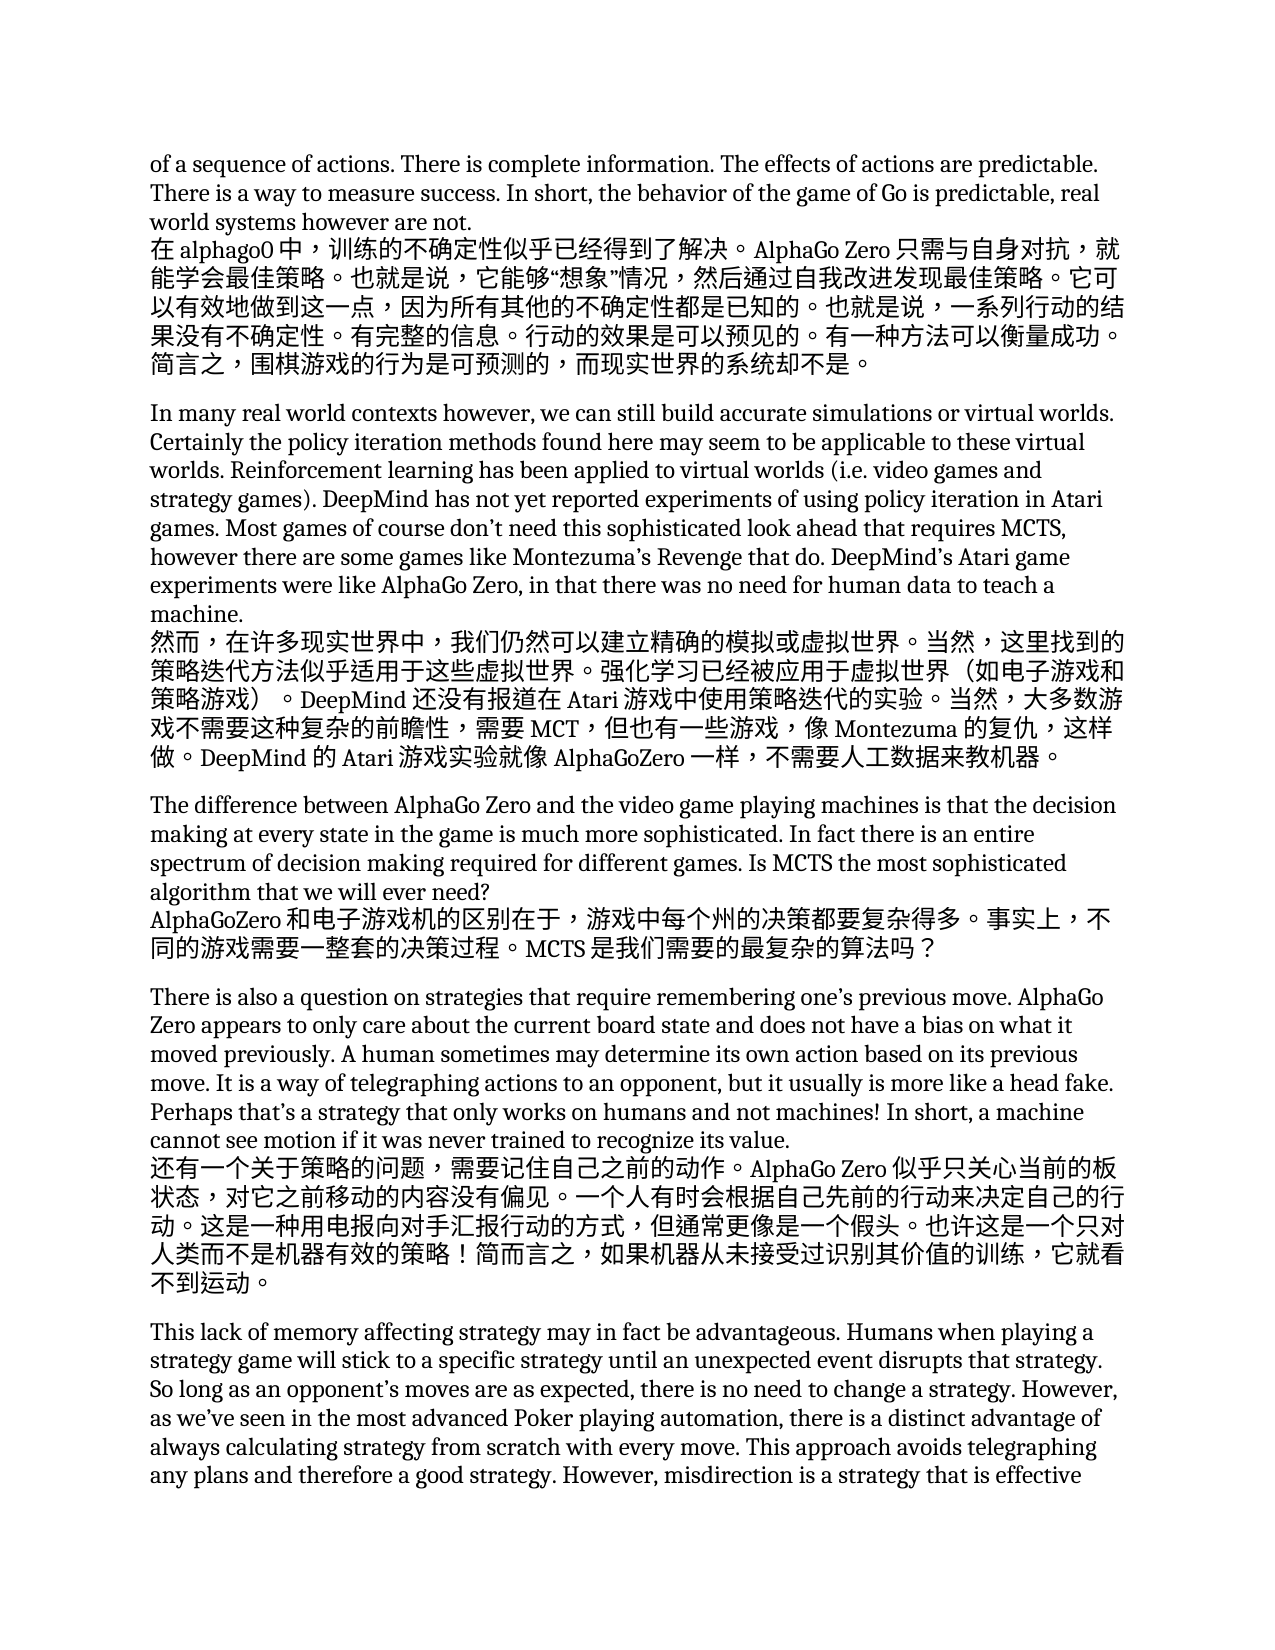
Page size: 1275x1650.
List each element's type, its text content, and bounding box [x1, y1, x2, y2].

text In many real world contexts however, we can still build accurate simulations or virtual worlds. Certainly the policy iteration methods found here may seem to be applicable to these virtual worlds. Reinforcement learning has been applied to virtual worlds (i.e. video games and strategy games). DeepMind has not yet reported experiments of using policy iteration in Atari games. Most games of course don’t need this sophisticated look ahead that requires MCTS, however there are some games like Montezuma’s Revenge that do. DeepMind’s Atari game experiments were like AlphaGo Zero, in that there was no need for human data to teach a machine. 然而，在许多现实世界中，我们仍然可以建立精确的模拟或虚拟世界。当然，这里找到的策略迭代方法似乎适用于这些虚拟世界。强化学习已经被应用于虚拟世界（如电子游戏和策略游戏）。DeepMind还没有报道在Atari游戏中使用策略迭代的实验。当然，大多数游戏不需要这种复杂的前瞻性，需要MCT，但也有一些游戏，像Montezuma的复仇，这样做。DeepMind的Atari游戏实验就像AlphaGoZero一样，不需要人工数据来教机器。 [150, 399, 1125, 772]
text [150, 1317, 1125, 1490]
text There is also a question on strategies that require remembering one’s previous move. AlphaGo Zero appears to only care about the current board state and does not have a bias on what it moved previously. A human sometimes may determine its own action based on its previous move. It is a way of telegraphing actions to an opponent, but it usually is more like a head fake. Perhaps that’s a strategy that only works on humans and not machines! In short, a machine cannot see motion if it was never trained to recognize its value. 还有一个关于策略的问题，需要记住自己之前的动作。AlphaGo Zero似乎只关心当前的板状态，对它之前移动的内容没有偏见。一个人有时会根据自己先前的行动来决定自己的行动。这是一种用电报向对手汇报行动的方式，但通常更像是一个假头。也许这是一个只对人类而不是机器有效的策略！简而言之，如果机器从未接受过识别其价值的训练，它就看不到运动。 [150, 982, 1125, 1299]
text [150, 150, 1125, 380]
text The difference between AlphaGo Zero and the video game playing machines is that the decision making at every state in the game is much more sophisticated. In fact there is an entire spectrum of decision making required for different games. Is MCTS the most sophisticated algorithm that we will ever need? AlphaGoZero和电子游戏机的区别在于，游戏中每个州的决策都要复杂得多。事实上，不同的游戏需要一整套的决策过程。MCTS是我们需要的最复杂的算法吗？ [150, 791, 1125, 964]
